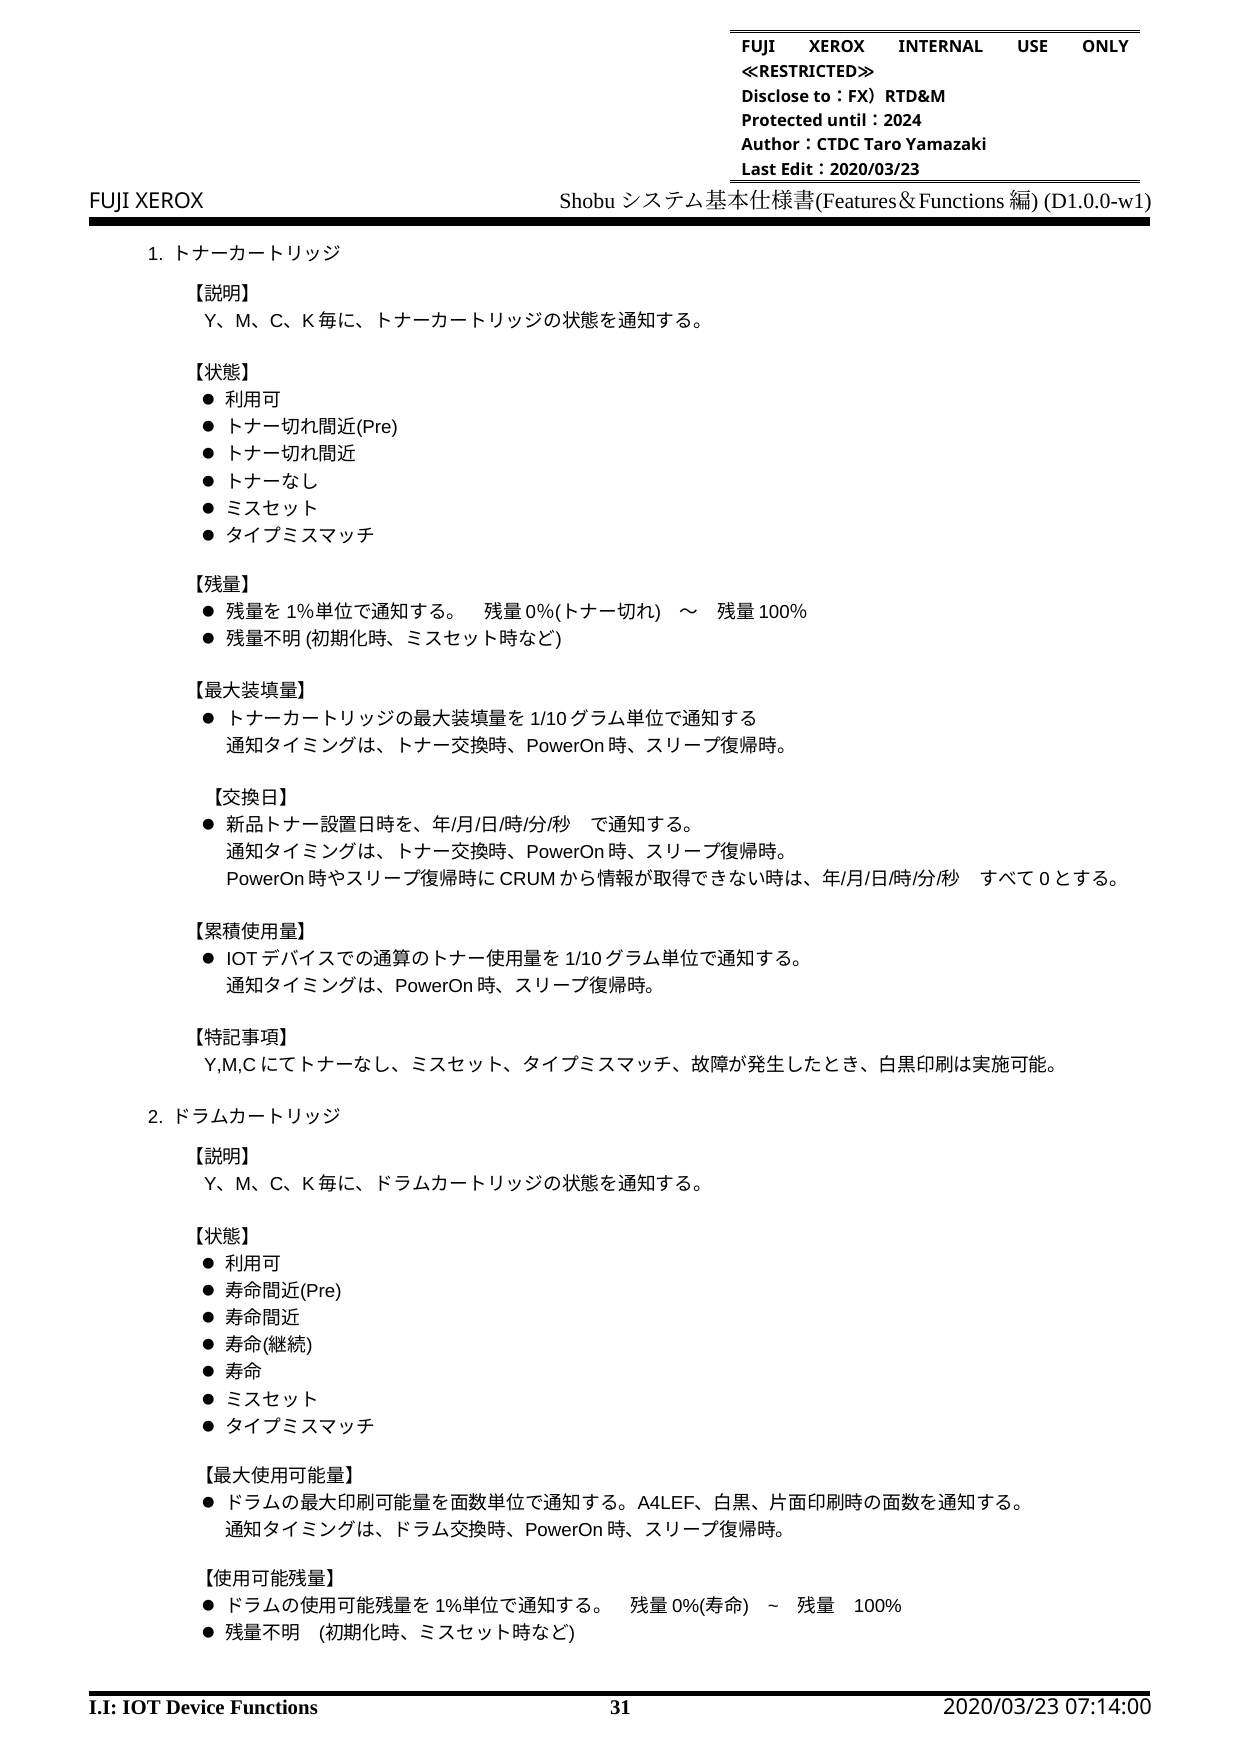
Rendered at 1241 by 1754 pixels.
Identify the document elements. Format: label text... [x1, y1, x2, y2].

list 新品トナー設置日時を、年/月/日/時/分/秒 で通知する。 通知タイミングは、トナー交換時、PowerOn時、スリープ復帰時。 PowerOn時やスリープ復帰時にCRUMから情報が取得できない時は、年/月/日/時/分/秒 すべて0とする。 [201, 810, 1150, 916]
text Y,M,Cにてトナーなし、ミスセット、タイプミスマッチ、故障が発生したとき、白黒印刷は実施可能。 [204, 1050, 1150, 1077]
text 【使用可能残量】 [157, 1563, 1150, 1591]
text Y、M、C、K毎に、トナーカートリッジの状態を通知する。 [204, 305, 1150, 357]
list ドラムカートリッジ [148, 1102, 1150, 1129]
text 【特記事項】 [185, 1023, 1150, 1050]
text 【最大装填量】 [148, 676, 1150, 703]
list トナーカートリッジ [148, 238, 1150, 266]
text 【説明】 [185, 278, 1150, 305]
list タイプミスマッチ [201, 521, 1150, 548]
list 利用可 [201, 385, 1150, 412]
text 【説明】 [185, 1142, 1150, 1169]
text Y、M、C、K毎に、ドラムカートリッジの状態を通知する。 [204, 1169, 1150, 1221]
list 寿命間近 [201, 1303, 1150, 1330]
list ミスセット [201, 493, 1150, 521]
list IOTデバイスでの通算のトナー使用量を1/10グラム単位で通知する。 通知タイミングは、PowerOn時、スリープ復帰時。 [201, 943, 1150, 998]
list 寿命(継続) [201, 1330, 1150, 1357]
text 【状態】 [185, 1221, 1150, 1248]
list トナー切れ間近 [201, 439, 1150, 466]
text 【状態】 [185, 357, 1150, 385]
list 寿命間近(Pre) [201, 1276, 1150, 1303]
list トナーなし [201, 466, 1150, 493]
list ドラムの使用可能残量を1%単位で通知する。 残量0%(寿命) ~ 残量 100% [201, 1591, 1150, 1618]
list ミスセット [201, 1384, 1150, 1412]
list 寿命 [201, 1357, 1150, 1384]
text 【残量】 [185, 569, 1150, 597]
list 利用可 [201, 1248, 1150, 1276]
list ドラムの最大印刷可能量を面数単位で通知する。A4LEF、白黒、片面印刷時の面数を通知する。 通知タイミングは、ドラム交換時、PowerOn時、スリープ復帰時。 [201, 1487, 1150, 1563]
list トナー切れ間近(Pre) [201, 412, 1150, 439]
text 【交換日】 [148, 782, 1150, 810]
list 残量不明 (初期化時、ミスセット時など) [201, 1618, 1150, 1645]
text 【累積使用量】 [148, 916, 1150, 943]
list トナーカートリッジの最大装填量を1/10グラム単位で通知する 通知タイミングは、トナー交換時、PowerOn時、スリープ復帰時。 [201, 703, 1150, 757]
list 残量を1％単位で通知する。 残量0％(トナー切れ) ～ 残量100％ [201, 597, 1150, 624]
text 【最大使用可能量】 [157, 1460, 1150, 1487]
list 残量不明 (初期化時、ミスセット時など) [201, 624, 1150, 651]
list タイプミスマッチ [201, 1412, 1150, 1439]
